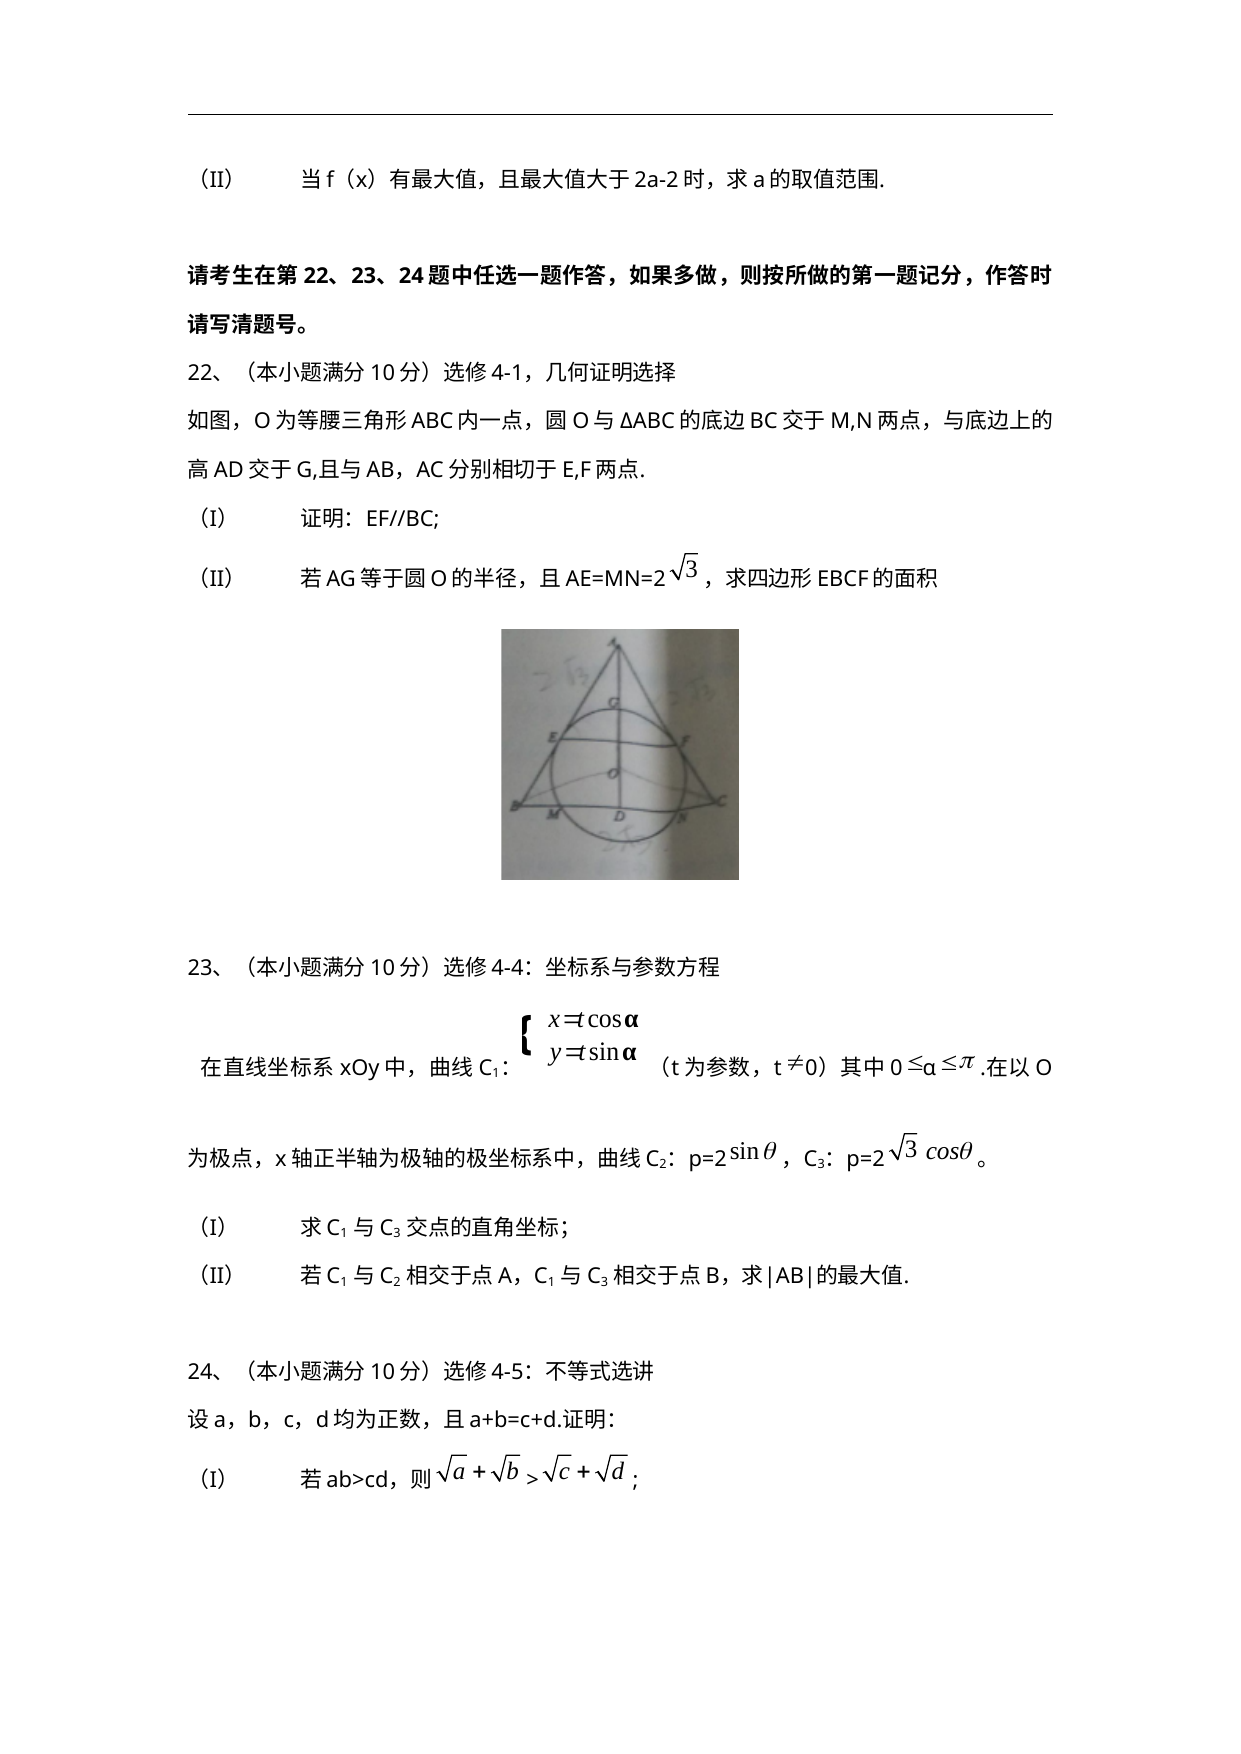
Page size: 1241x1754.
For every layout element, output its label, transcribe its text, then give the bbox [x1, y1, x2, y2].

list 当f（x）有最大值，且最大值大于2a-2时，求a的取值范围. [187, 162, 1053, 194]
list 若C1 与C2 相交于点A，C1 与C3 相交于点B，求|AB|的最大值. [187, 1258, 1053, 1290]
text 设a，b，c，d均为正数，且a+b=c+d.证明： [187, 1402, 1053, 1434]
list 求C1 与C3 交点的直角坐标； [187, 1209, 1053, 1242]
text 22、（本小题满分10分）选修4-1，几何证明选择 [187, 355, 1053, 387]
picture [501, 629, 739, 880]
list 证明：EF//BC; [187, 500, 1053, 533]
list 若AG等于圆O的半径，且AE=MN=2，求四边形EBCF的面积 [187, 548, 1053, 613]
text 23、（本小题满分10分）选修4-4：坐标系与参数方程 [187, 950, 1053, 983]
text 24、（本小题满分10分）选修4-5：不等式选讲 [187, 1353, 1053, 1386]
text 在直线坐标系xOy中，曲线C1：（t为参数，t0）其中0α.在以O为极点，x轴正半轴为极轴的极坐标系中，曲线C2：p=2，C3：p=2。 [187, 998, 1053, 1193]
list 若ab>cd，则>; [187, 1450, 1053, 1515]
text 请考生在第22、23、24题中任选一题作答，如果多做，则按所做的第一题记分，作答时请写清题号。 [187, 258, 1053, 339]
text 如图，O为等腰三角形ABC内一点，圆O与ΔABC的底边BC交于M,N两点，与底边上的高AD交于G,且与AB，AC分别相切于E,F两点. [187, 403, 1053, 484]
